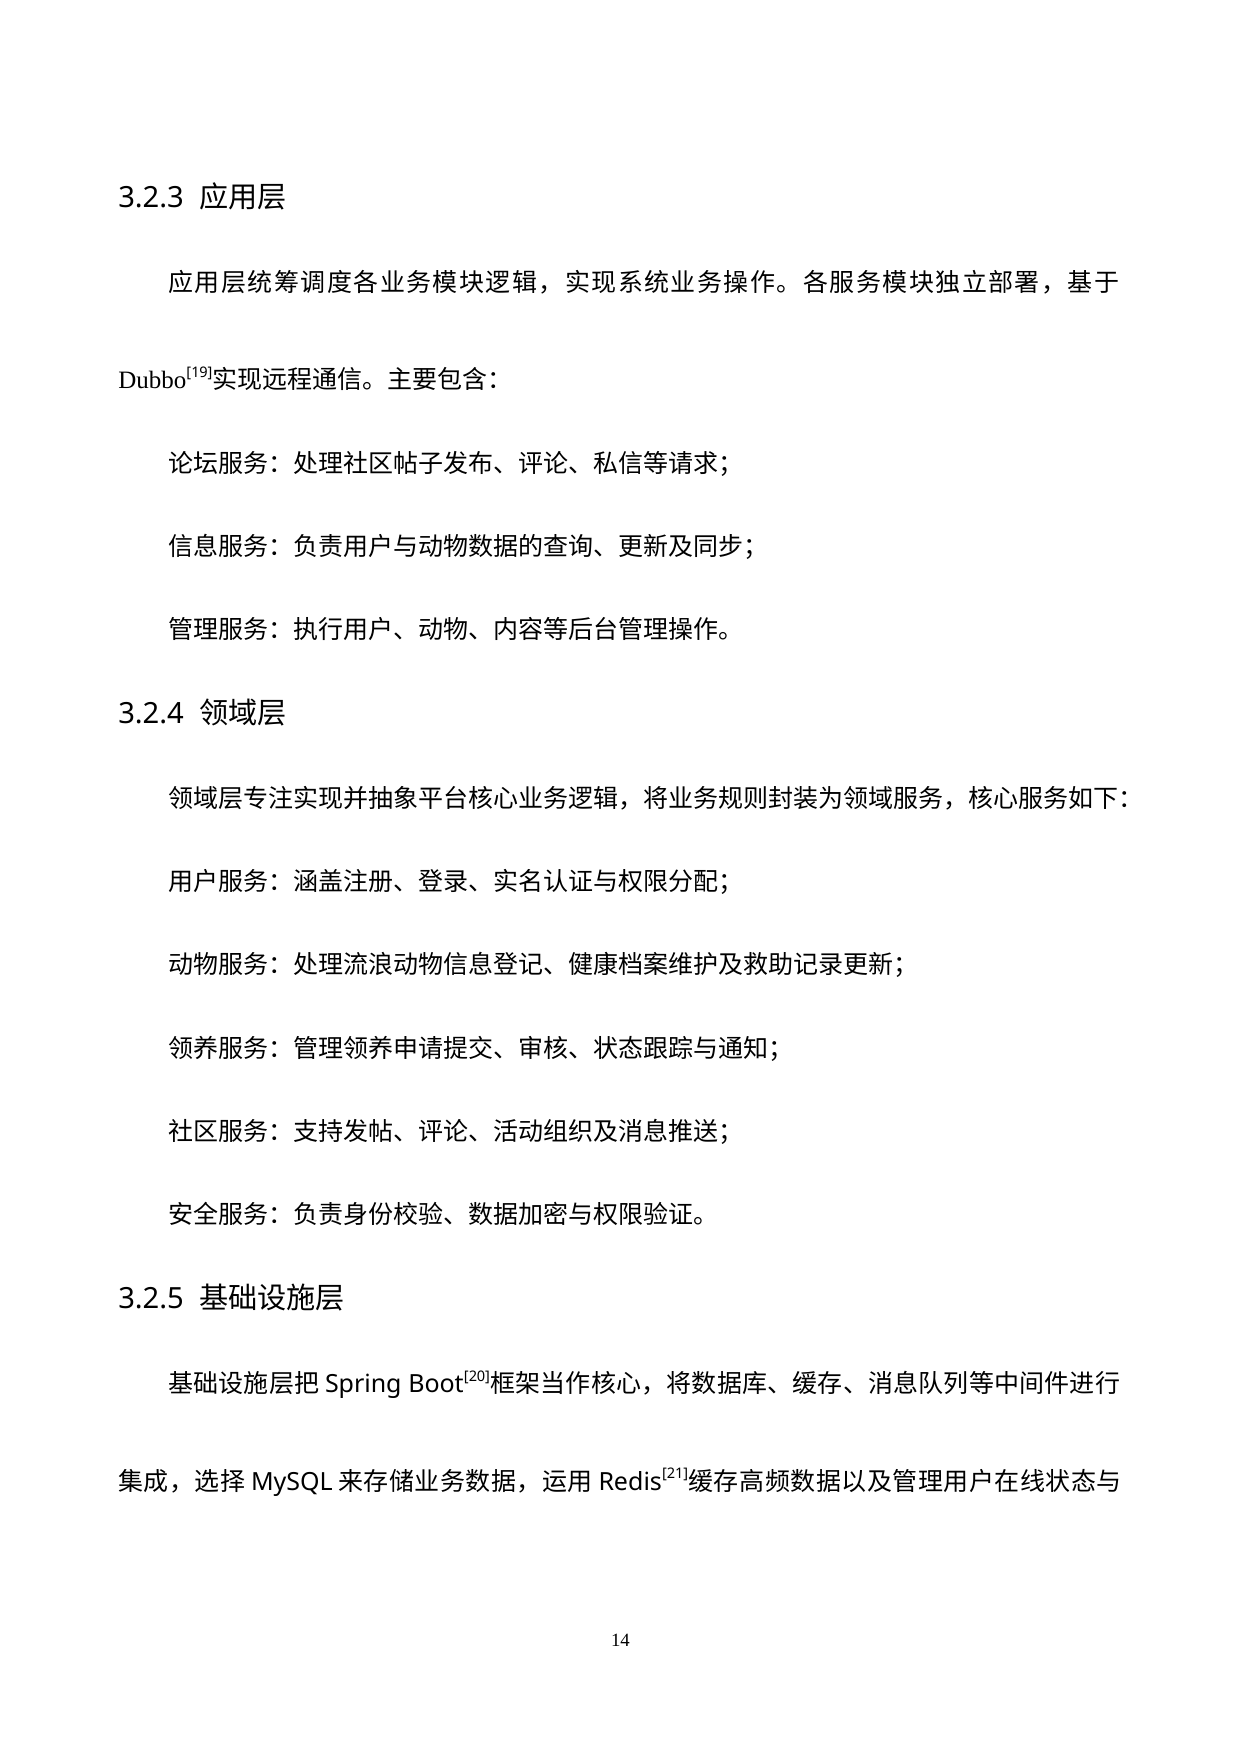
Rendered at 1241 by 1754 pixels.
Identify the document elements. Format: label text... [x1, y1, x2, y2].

text 领域层专注实现并抽象平台核心业务逻辑，将业务规则封装为领域服务，核心服务如下： [118, 764, 1122, 829]
text 社区服务：支持发帖、评论、活动组织及消息推送； [118, 1097, 1122, 1162]
text 3.2.5 基础设施层 [118, 1263, 1122, 1328]
text 安全服务：负责身份校验、数据加密与权限验证。 [118, 1180, 1122, 1245]
text 3.2.3 应用层 [118, 162, 1122, 227]
text 信息服务：负责用户与动物数据的查询、更新及同步； [118, 512, 1122, 577]
text 3.2.4 领域层 [118, 678, 1122, 743]
text 论坛服务：处理社区帖子发布、评论、私信等请求； [118, 429, 1122, 494]
text 用户服务：涵盖注册、登录、实名认证与权限分配； [118, 847, 1122, 912]
text 领养服务：管理领养申请提交、审核、状态跟踪与通知； [118, 1014, 1122, 1079]
text 管理服务：执行用户、动物、内容等后台管理操作。 [118, 595, 1122, 660]
text 动物服务：处理流浪动物信息登记、健康档案维护及救助记录更新； [118, 931, 1122, 996]
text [118, 1349, 1122, 1512]
text 应用层统筹调度各业务模块逻辑，实现系统业务操作。各服务模块独立部署，基于Dubbo[19]实现远程通信。主要包含： [118, 248, 1122, 411]
